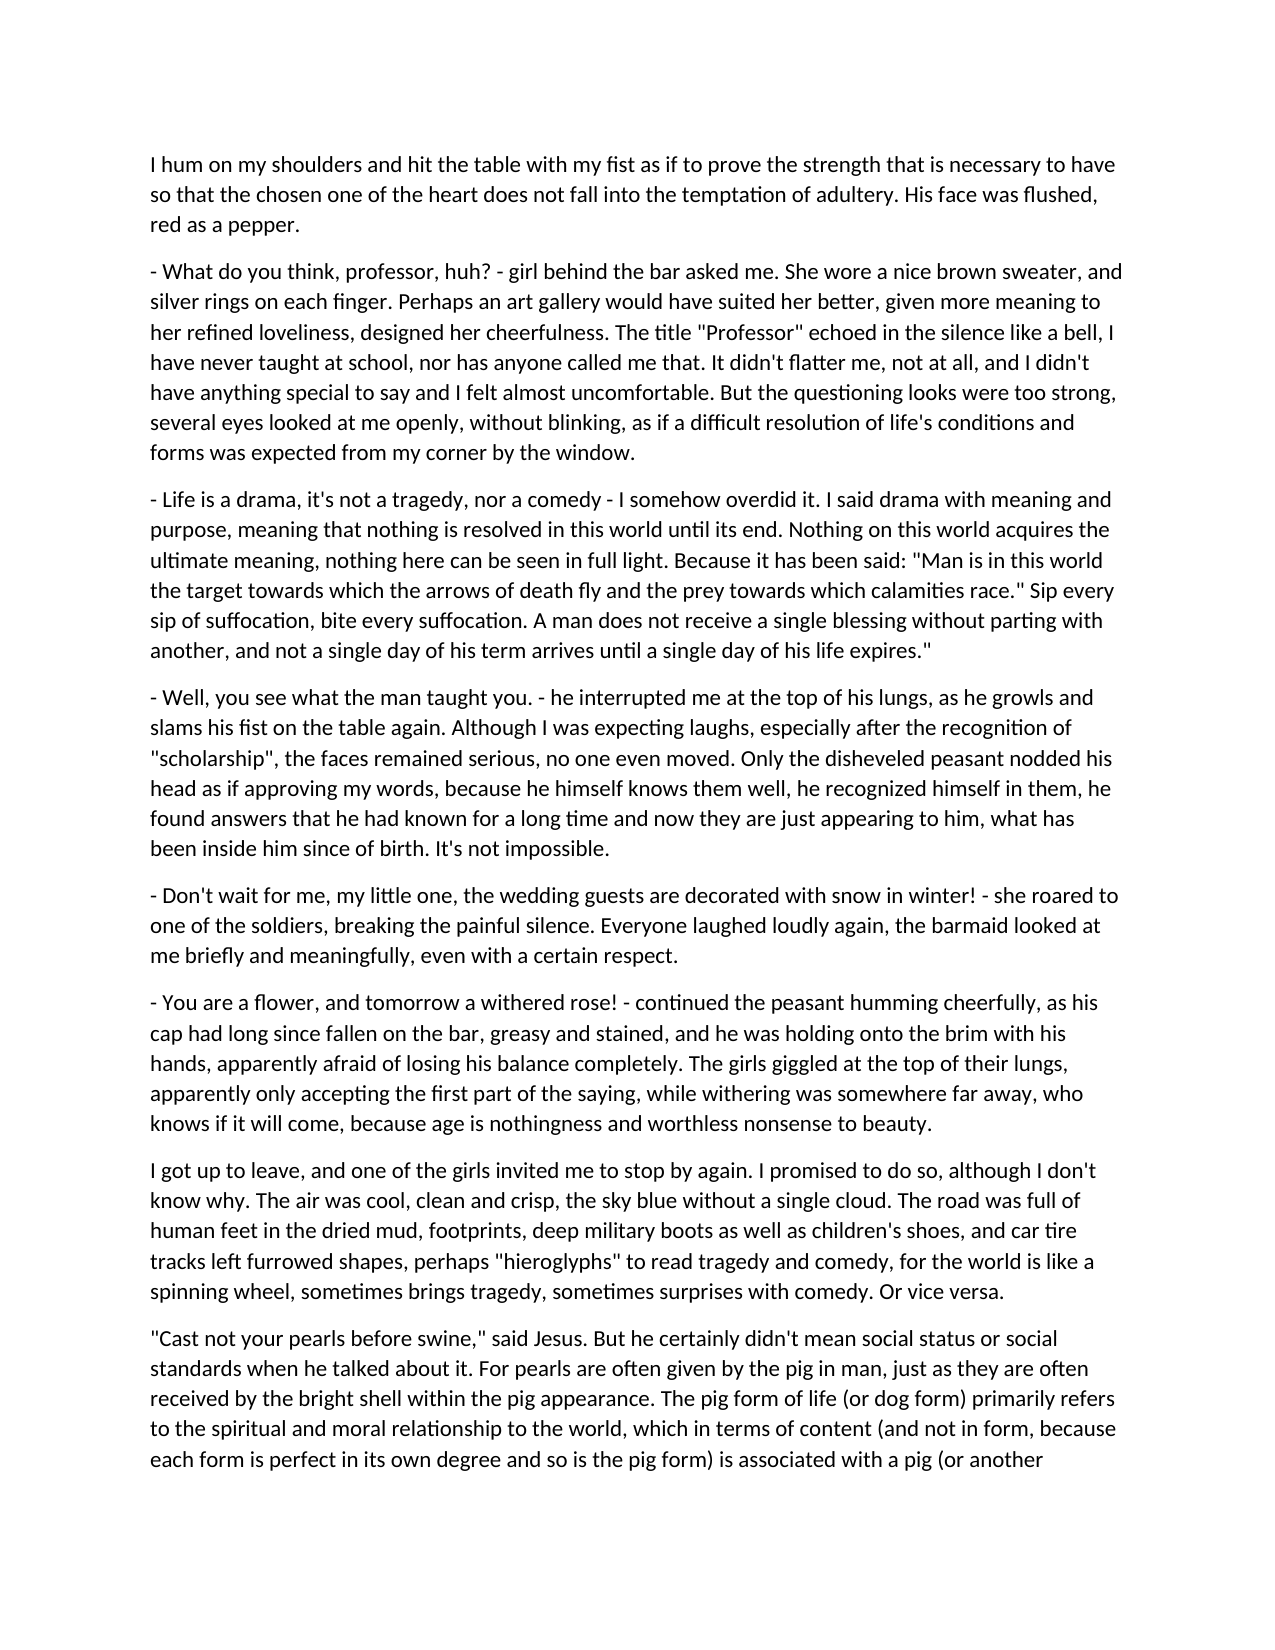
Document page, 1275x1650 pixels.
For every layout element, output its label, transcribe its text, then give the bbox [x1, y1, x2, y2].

text I got up to leave, and one of the girls invited me to stop by again. I promised to do so, although I don't know why. The air was cool, clean and crisp, the sky blue without a single cloud. The road was full of human feet in the dried mud, footprints, deep military boots as well as children's shoes, and car tire tracks left furrowed shapes, perhaps "hieroglyphs" to read tragedy and comedy, for the world is like a spinning wheel, sometimes brings tragedy, sometimes surprises with comedy. Or vice versa. [150, 1156, 1125, 1305]
text I hum on my shoulders and hit the table with my fist as if to prove the strength that is necessary to have so that the chosen one of the heart does not fall into the temptation of adultery. His face was flushed, red as a pepper. [150, 150, 1125, 238]
text - Well, you see what the man taught you. - he interrupted me at the top of his lungs, as he growls and slams his fist on the table again. Although I was expecting laughs, especially after the recognition of "scholarship", the faces remained serious, no one even moved. Only the disheveled peasant nodded his head as if approving my words, because he himself knows them well, he recognized himself in them, he found answers that he had known for a long time and now they are just appearing to him, what has been inside him since of birth. It's not impossible. [150, 683, 1125, 862]
text - What do you think, professor, huh? - girl behind the bar asked me. She wore a nice brown sweater, and silver rings on each finger. Perhaps an art gallery would have suited her better, given more meaning to her refined loveliness, designed her cheerfulness. The title "Professor" echoed in the silence like a bell, I have never taught at school, nor has anyone called me that. It didn't flatter me, not at all, and I didn't have anything special to say and I felt almost uncomfortable. But the questioning looks were too strong, several eyes looked at me openly, without blinking, as if a difficult resolution of life's conditions and forms was expected from my corner by the window. [150, 257, 1125, 467]
text - You are a flower, and tomorrow a withered rose! - continued the peasant humming cheerfully, as his cap had long since fallen on the bar, greasy and stained, and he was holding onto the brim with his hands, apparently afraid of losing his balance completely. The girls giggled at the top of their lungs, apparently only accepting the first part of the saying, while withering was somewhere far away, who knows if it will come, because age is nothingness and worthless nonsense to beauty. [150, 988, 1125, 1137]
text - Don't wait for me, my little one, the wedding guests are decorated with snow in winter! - she roared to one of the soldiers, breaking the painful silence. Everyone laughed loudly again, the barmaid looked at me briefly and meaningfully, even with a certain respect. [150, 881, 1125, 970]
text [150, 1324, 1125, 1473]
text - Life is a drama, it's not a tragedy, nor a comedy - I somehow overdid it. I said drama with meaning and purpose, meaning that nothing is resolved in this world until its end. Nothing on this world acquires the ultimate meaning, nothing here can be seen in full light. Because it has been said: "Man is in this world the target towards which the arrows of death fly and the prey towards which calamities race." Sip every sip of suffocation, bite every suffocation. A man does not receive a single blessing without parting with another, and not a single day of his term arrives until a single day of his life expires." [150, 485, 1125, 664]
